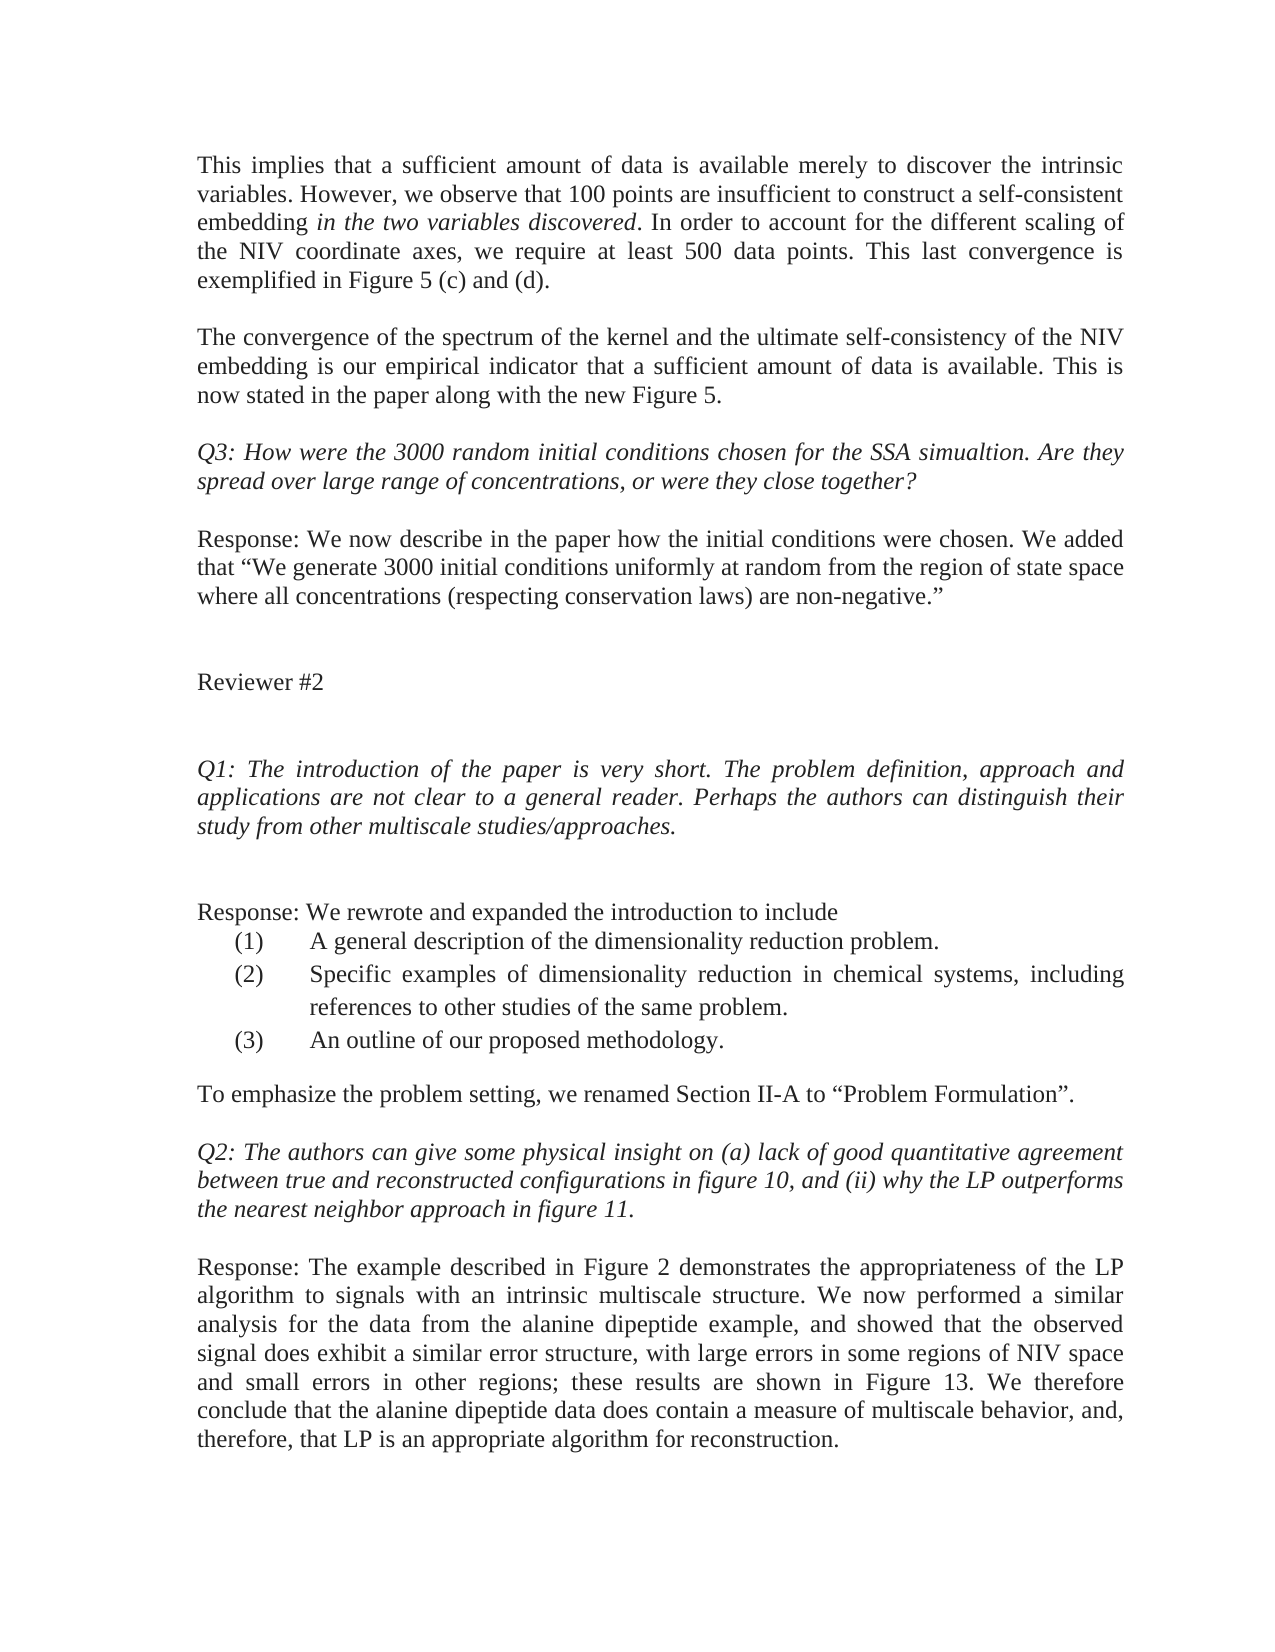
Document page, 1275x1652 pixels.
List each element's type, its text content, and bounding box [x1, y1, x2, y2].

list A general description of the dimensionality reduction problem. [234, 926, 1125, 955]
list An outline of our proposed methodology. [234, 1025, 1125, 1054]
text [197, 150, 1125, 294]
text Response: We rewrote and expanded the introduction to include [197, 897, 1125, 926]
text Q3: How were the 3000 random initial conditions chosen for the SSA simualtion. Are they spread over large range of concentrations, or were they close together? [197, 409, 1125, 495]
text Response: We now describe in the paper how the initial conditions were chosen. We added that “We generate 3000 initial conditions uniformly at random from the region of state space where all concentrations (respecting conservation laws) are non-negative.” [197, 524, 1125, 610]
list Specific examples of dimensionality reduction in chemical systems, including references to other studies of the same problem. [234, 959, 1125, 1021]
text Q2: The authors can give some physical insight on (a) lack of good quantitative agreement between true and reconstructed configurations in figure 10, and (ii) why the LP outperforms the nearest neighbor approach in figure 11. [197, 1137, 1125, 1223]
text The convergence of the spectrum of the kernel and the ultimate self-consistency of the NIV embedding is our empirical indicator that a sufficient amount of data is available. This is now stated in the paper along with the new Figure 5. [197, 322, 1125, 409]
text To emphasize the problem setting, we renamed Section II-A to “Problem Formulation”. [197, 1079, 1125, 1108]
text Q1: The introduction of the paper is very short. The problem definition, approach and applications are not clear to a general reader. Perhaps the authors can distinguish their study from other multiscale studies/approaches. [197, 696, 1125, 840]
text Response: The example described in Figure 2 demonstrates the appropriateness of the LP algorithm to signals with an intrinsic multiscale structure. We now performed a similar analysis for the data from the alanine dipeptide example, and showed that the observed signal does exhibit a similar error structure, with large errors in some regions of NIV space and small errors in other regions; these results are shown in Figure 13. We therefore conclude that the alanine dipeptide data does contain a measure of multiscale behavior, and, therefore, that LP is an appropriate algorithm for reconstruction. [197, 1252, 1125, 1453]
text Reviewer #2 [197, 610, 1125, 696]
